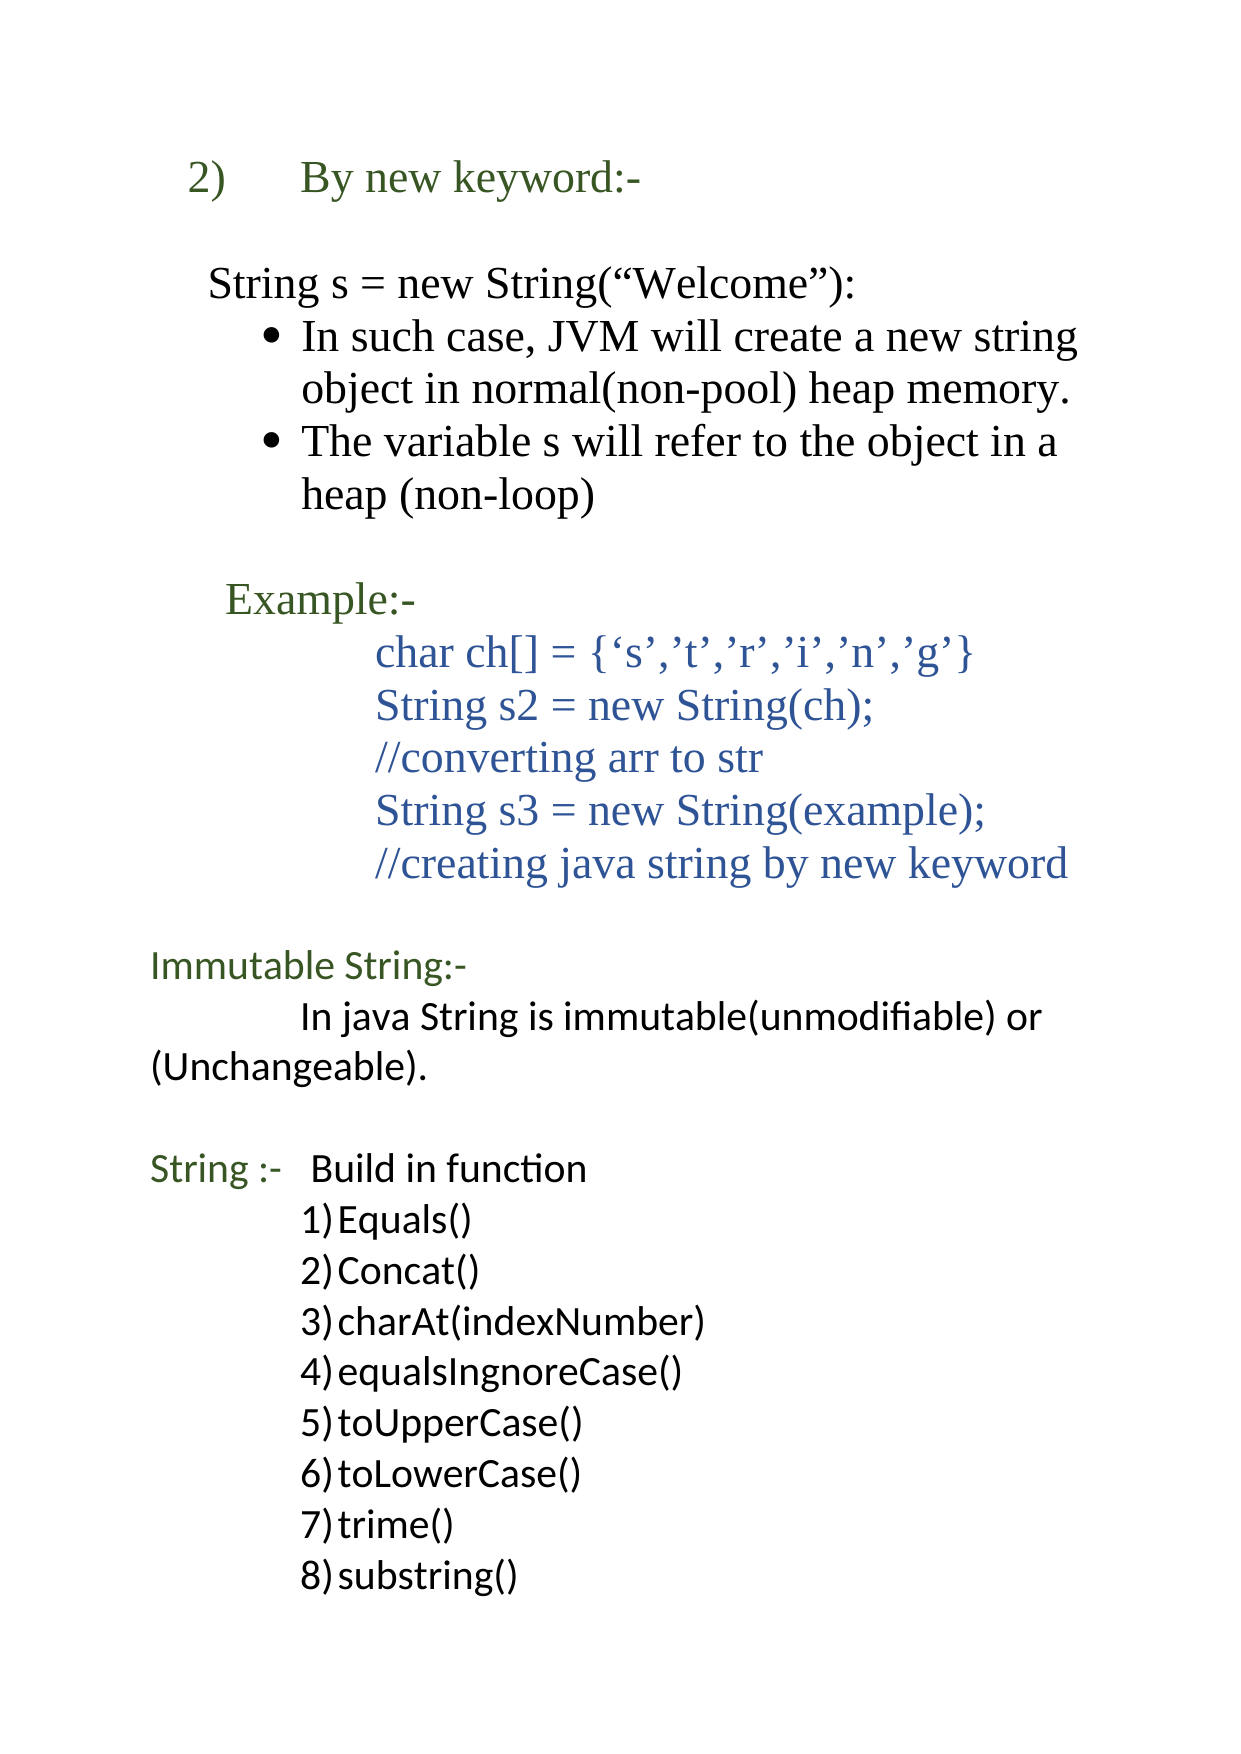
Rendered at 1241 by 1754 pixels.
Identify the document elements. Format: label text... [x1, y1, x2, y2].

text Immutable String:- [150, 939, 1090, 989]
text String s3 = new String(example); //creating java string by new keyword [375, 782, 1090, 888]
list The variable s will refer to the object in a heap (non-loop) [263, 413, 1090, 519]
list Concat() [300, 1244, 1090, 1294]
text String s = new String(“Welcome”): [150, 255, 1090, 308]
text Example:- [225, 572, 1090, 624]
list By new keyword:- [187, 150, 1090, 203]
text In java String is immutable(unmodifiable) or (Unchangeable). [150, 989, 1090, 1091]
text String s2 = new String(ch); [225, 677, 1090, 730]
list trime() [300, 1498, 1090, 1549]
text //converting arr to str [300, 730, 1090, 782]
list Equals() [300, 1193, 1090, 1244]
list In such case, JVM will create a new string object in normal(non-pool) heap memory. [263, 308, 1090, 413]
list substring() [300, 1549, 1090, 1599]
list toUpperCase() [300, 1396, 1090, 1447]
list equalsIngnoreCase() [300, 1345, 1090, 1396]
text char ch[] = {‘s’,’t’,’r’,’i’,’n’,’g’} [225, 624, 1090, 677]
list toLowerCase() [300, 1447, 1090, 1498]
list charAt(indexNumber) [300, 1294, 1090, 1345]
text String :- Build in function [150, 1142, 1090, 1193]
